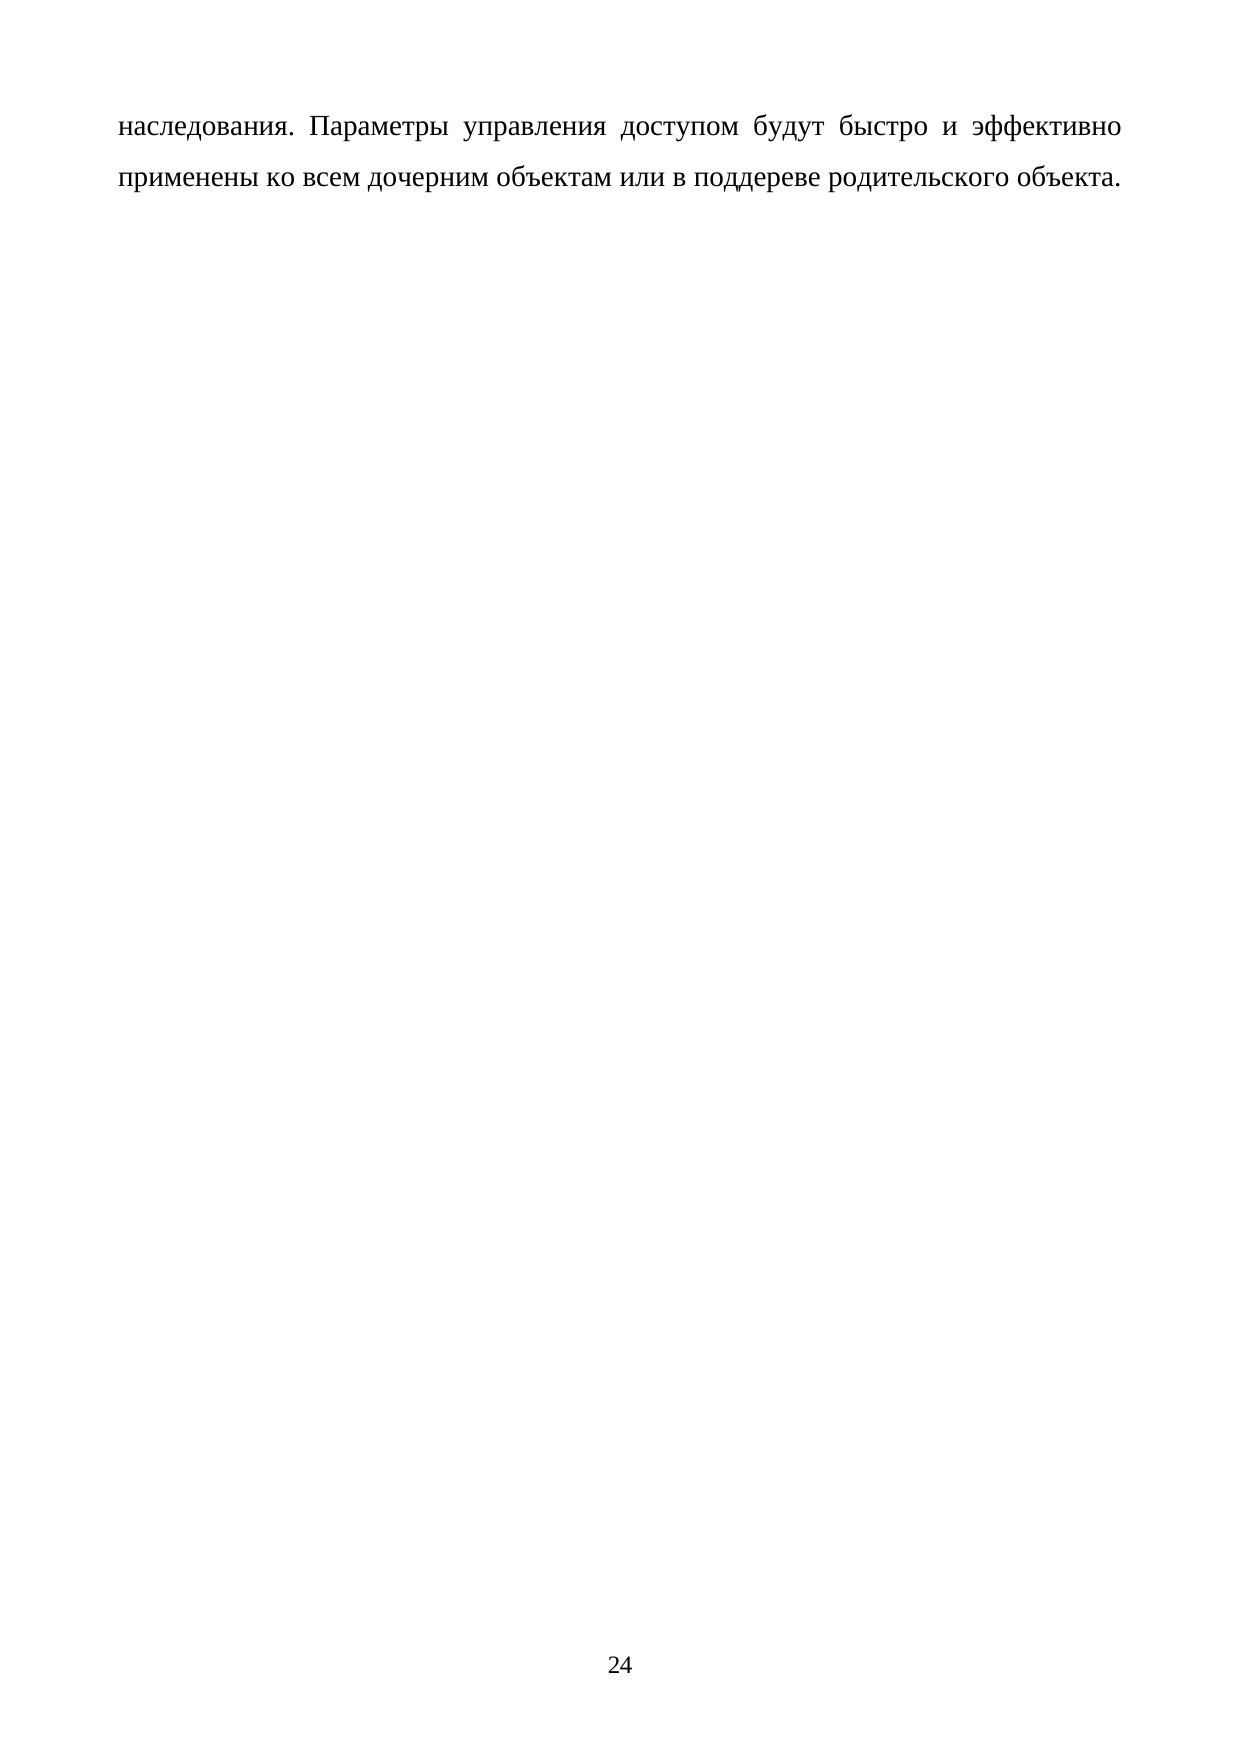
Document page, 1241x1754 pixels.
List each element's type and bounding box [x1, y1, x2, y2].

text [118, 108, 1123, 192]
